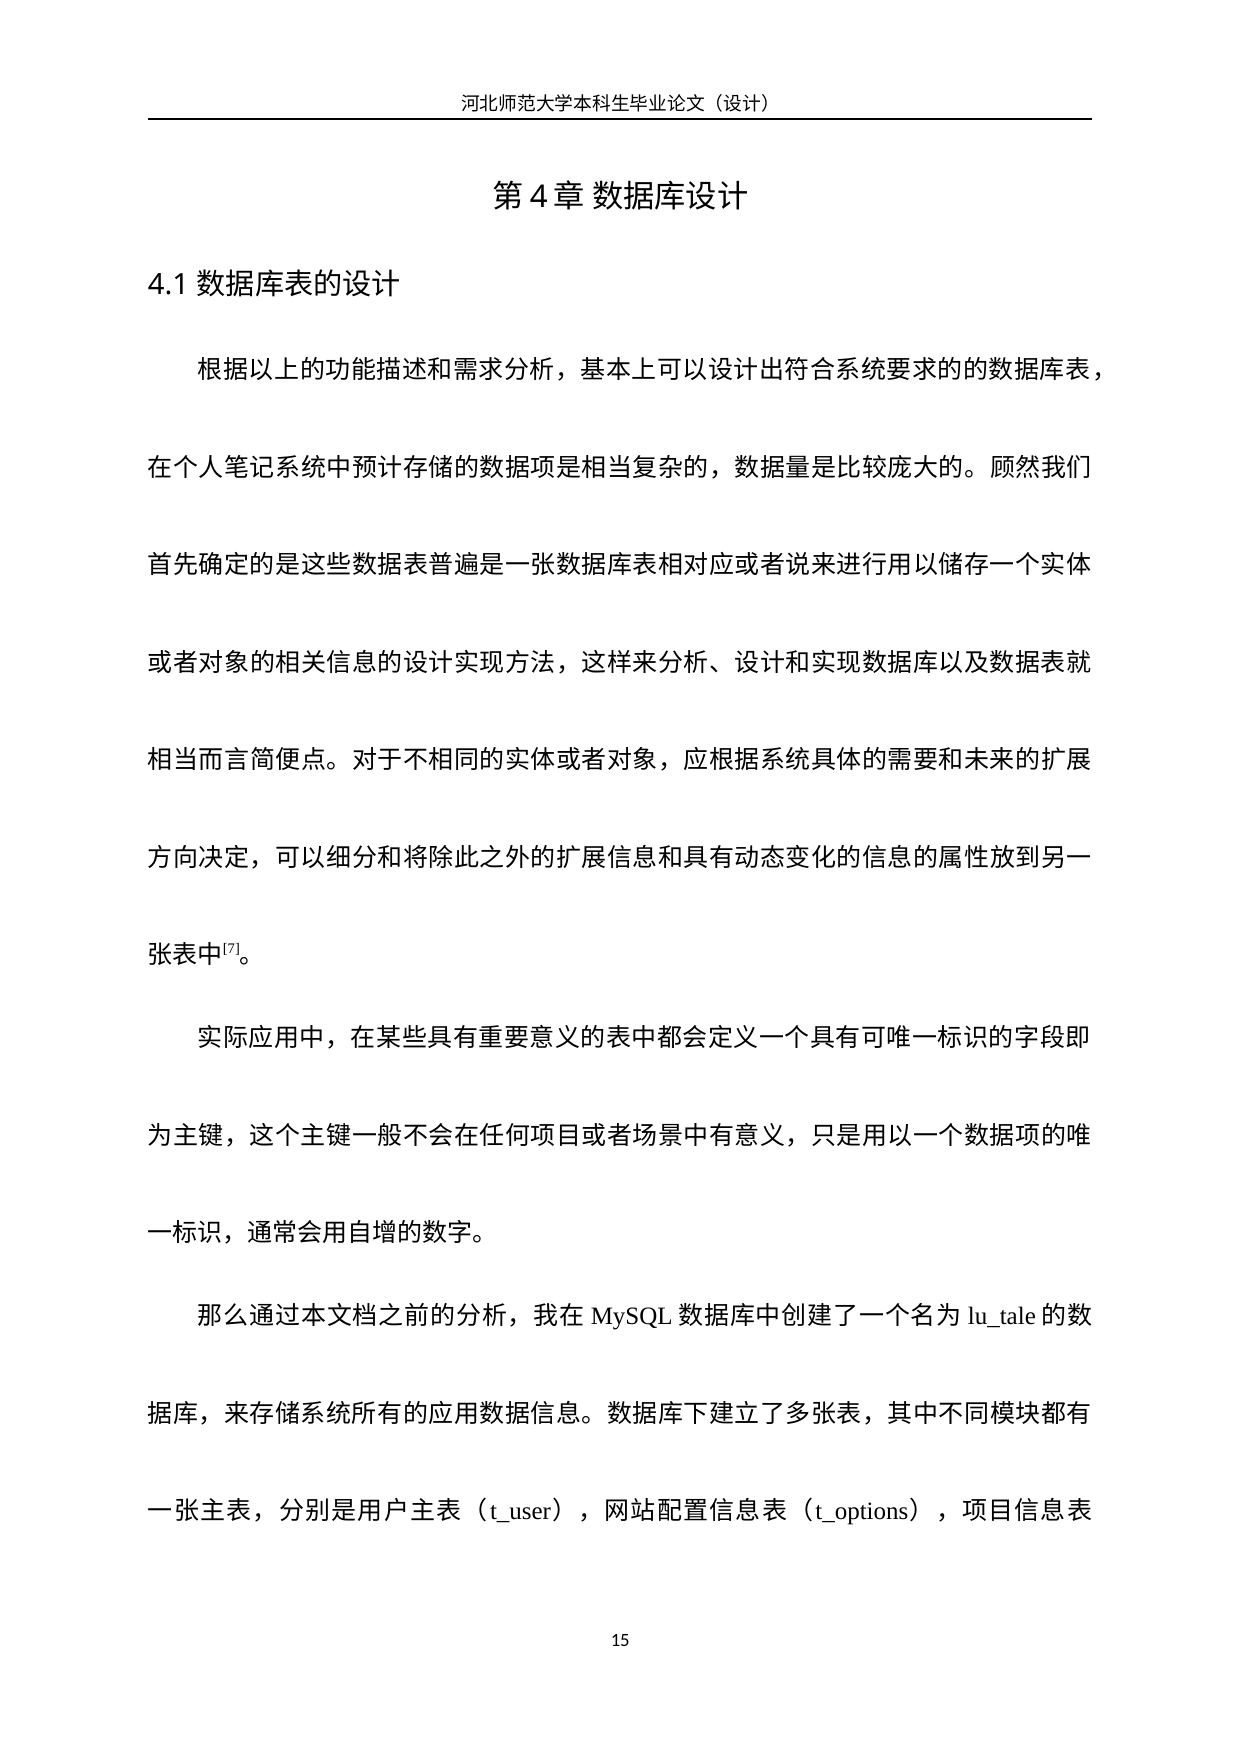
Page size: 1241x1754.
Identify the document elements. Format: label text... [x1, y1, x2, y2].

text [148, 1281, 1092, 1541]
text 根据以上的功能描述和需求分析，基本上可以设计出符合系统要求的的数据库表，在个人笔记系统中预计存储的数据项是相当复杂的，数据量是比较庞大的。顾然我们首先确定的是这些数据表普遍是一张数据库表相对应或者说来进行用以储存一个实体或者对象的相关信息的设计实现方法，这样来分析、设计和实现数据库以及数据表就相当而言简便点。对于不相同的实体或者对象，应根据系统具体的需要和未来的扩展方向决定，可以细分和将除此之外的扩展信息和具有动态变化的信息的属性放到另一张表中[7]。 [148, 335, 1092, 985]
text 实际应用中，在某些具有重要意义的表中都会定义一个具有可唯一标识的字段即为主键，这个主键一般不会在任何项目或者场景中有意义，只是用以一个数据项的唯一标识，通常会用自增的数字。 [148, 1003, 1092, 1263]
list 第4章 数据库设计 [148, 161, 1092, 226]
list 4.1 数据库表的设计 [148, 249, 1092, 314]
